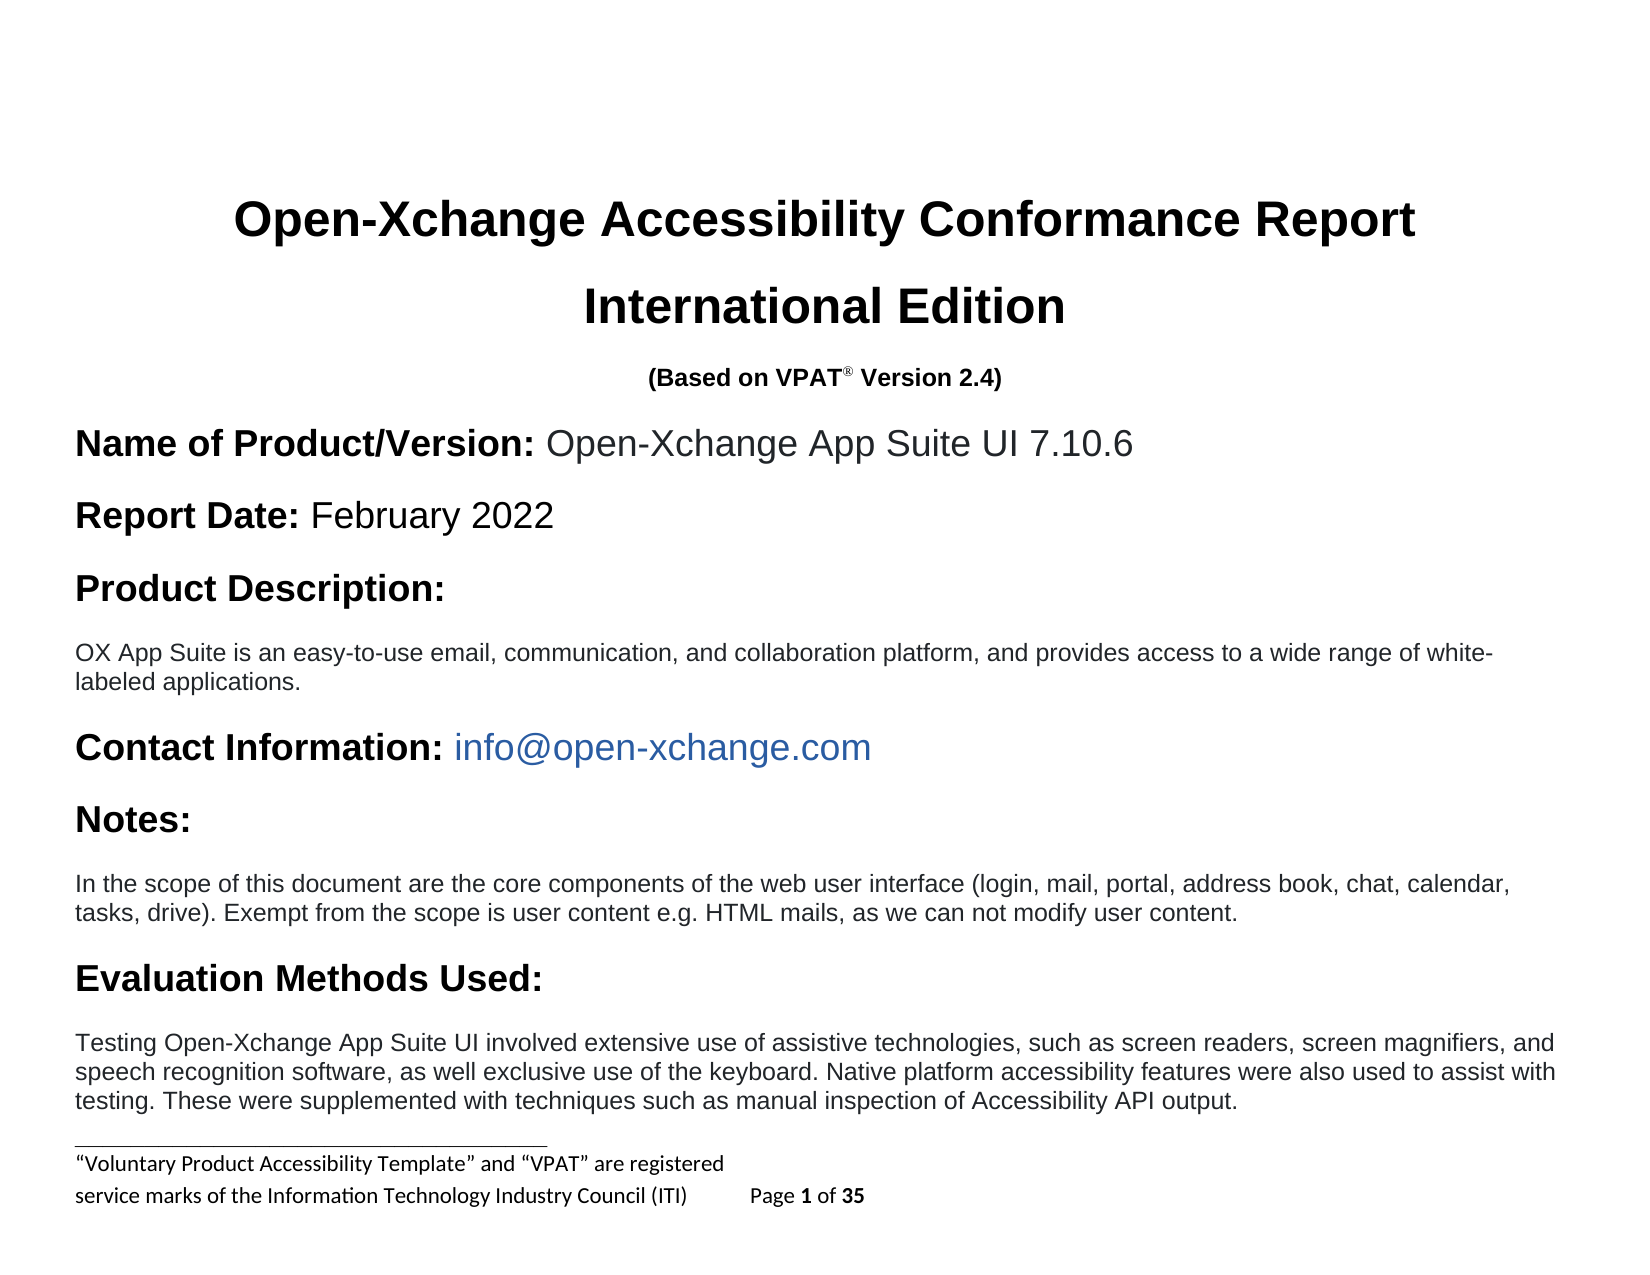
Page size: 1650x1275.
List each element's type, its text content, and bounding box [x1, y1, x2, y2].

subtitle Name of Product/Version: Open-Xchange App Suite UI 7.10.6 [75, 421, 1575, 464]
subtitle In the scope of this document are the core components of the web user interface (login, mail, portal, address book, chat, calendar, tasks, drive). Exempt from the scope is user content e.g. HTML mails, as we can not modify user content. [75, 869, 1575, 927]
subtitle OX App Suite is an easy-to-use email, communication, and collaboration platform, and provides access to a wide range of white-labeled applications. [75, 638, 1575, 696]
subtitle Contact Information: info@open-xchange.com [75, 725, 1575, 768]
text (Based on VPAT® Version 2.4) [75, 363, 1575, 392]
subtitle Product Description: [75, 566, 1575, 609]
subtitle Notes: [75, 797, 1575, 840]
subtitle Evaluation Methods Used: [75, 956, 1575, 999]
subtitle International Edition [75, 277, 1575, 334]
text Open-Xchange Accessibility Conformance Report [75, 190, 1575, 247]
subtitle Report Date: February 2022 [75, 493, 1575, 537]
